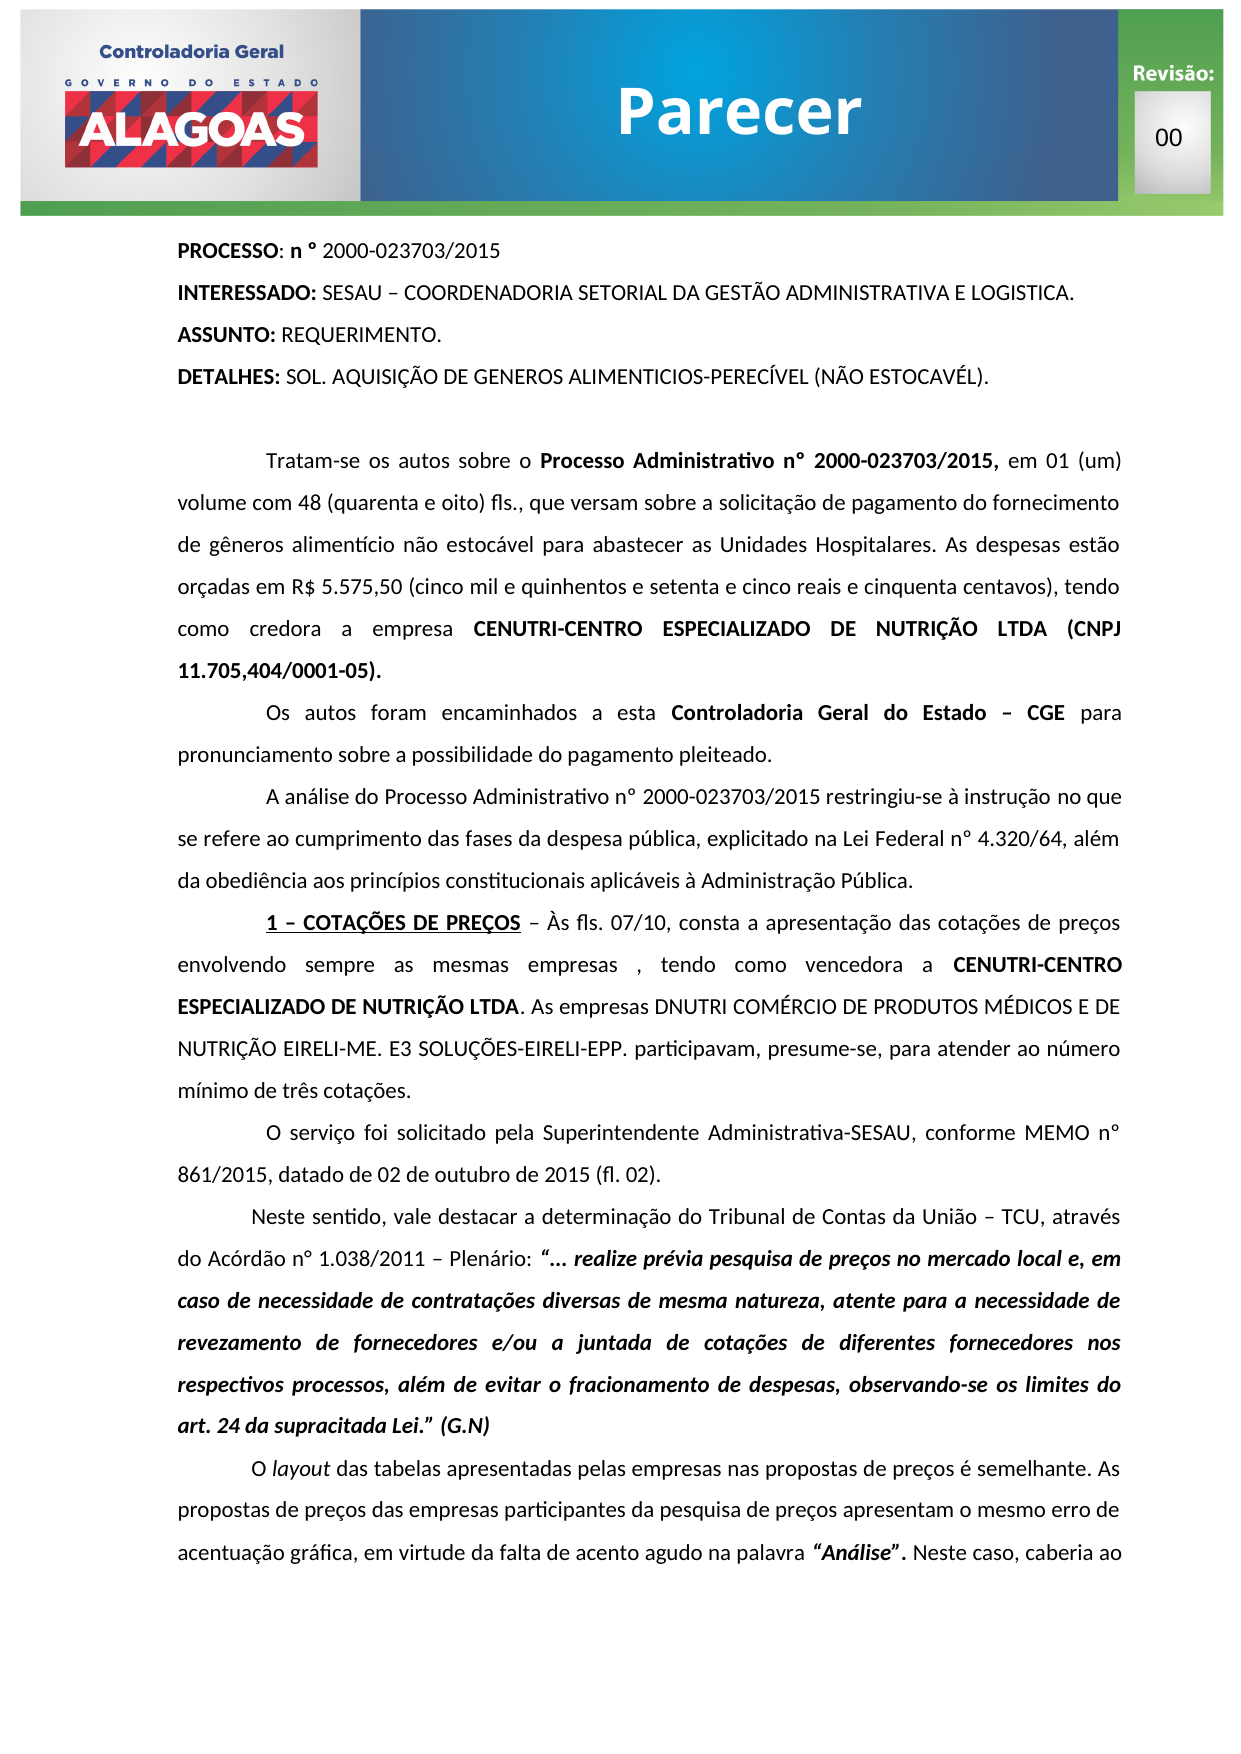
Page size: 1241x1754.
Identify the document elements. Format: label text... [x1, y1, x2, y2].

text Tratam-se os autos sobre o Processo Administrativo nº 2000-023703/2015, em 01 (um) volume com 48 (quarenta e oito) fls., que versam sobre a solicitação de pagamento do fornecimento de gêneros alimentício não estocável para abastecer as Unidades Hospitalares. As despesas estão orçadas em R$ 5.575,50 (cinco mil e quinhentos e setenta e cinco reais e cinquenta centavos), tendo como credora a empresa CENUTRI-CENTRO ESPECIALIZADO DE NUTRIÇÃO LTDA (CNPJ 11.705,404/0001-05). [177, 446, 1122, 684]
text ASSUNTO: REQUERIMENTO. [177, 320, 1122, 348]
picture [20, 9, 1224, 216]
text INTERESSADO: SESAU – COORDENADORIA SETORIAL DA GESTÃO ADMINISTRATIVA E LOGISTICA. [177, 278, 1122, 306]
text Neste sentido, vale destacar a determinação do Tribunal de Contas da União – TCU, através do Acórdão n° 1.038/2011 – Plenário: “... realize prévia pesquisa de preços no mercado local e, em caso de necessidade de contratações diversas de mesma natureza, atente para a necessidade de revezamento de fornecedores e/ou a juntada de cotações de diferentes fornecedores nos respectivos processos, além de evitar o fracionamento de despesas, observando-se os limites do art. 24 da supracitada Lei.” (G.N) [177, 1202, 1122, 1440]
text 1 – COTAÇÕES DE PREÇOS – Às fls. 07/10, consta a apresentação das cotações de preços envolvendo sempre as mesmas empresas , tendo como vencedora a CENUTRI-CENTRO ESPECIALIZADO DE NUTRIÇÃO LTDA. As empresas DNUTRI COMÉRCIO DE PRODUTOS MÉDICOS E DE NUTRIÇÃO EIRELI-ME. E3 SOLUÇÕES-EIRELI-EPP. participavam, presume-se, para atender ao número mínimo de três cotações. [177, 908, 1122, 1104]
text A análise do Processo Administrativo nº 2000-023703/2015 restringiu-se à instrução no que se refere ao cumprimento das fases da despesa pública, explicitado na Lei Federal nº 4.320/64, além da obediência aos princípios constitucionais aplicáveis à Administração Pública. [177, 782, 1122, 894]
text PROCESSO: n º 2000-023703/2015 [177, 236, 1122, 264]
text O serviço foi solicitado pela Superintendente Administrativa-SESAU, conforme MEMO nº 861/2015, datado de 02 de outubro de 2015 (fl. 02). [177, 1118, 1122, 1188]
text Os autos foram encaminhados a esta Controladoria Geral do Estado – CGE para pronunciamento sobre a possibilidade do pagamento pleiteado. [177, 698, 1122, 768]
text DETALHES: SOL. AQUISIÇÃO DE GENEROS ALIMENTICIOS-PERECÍVEL (NÃO ESTOCAVÉL). [177, 362, 1122, 390]
